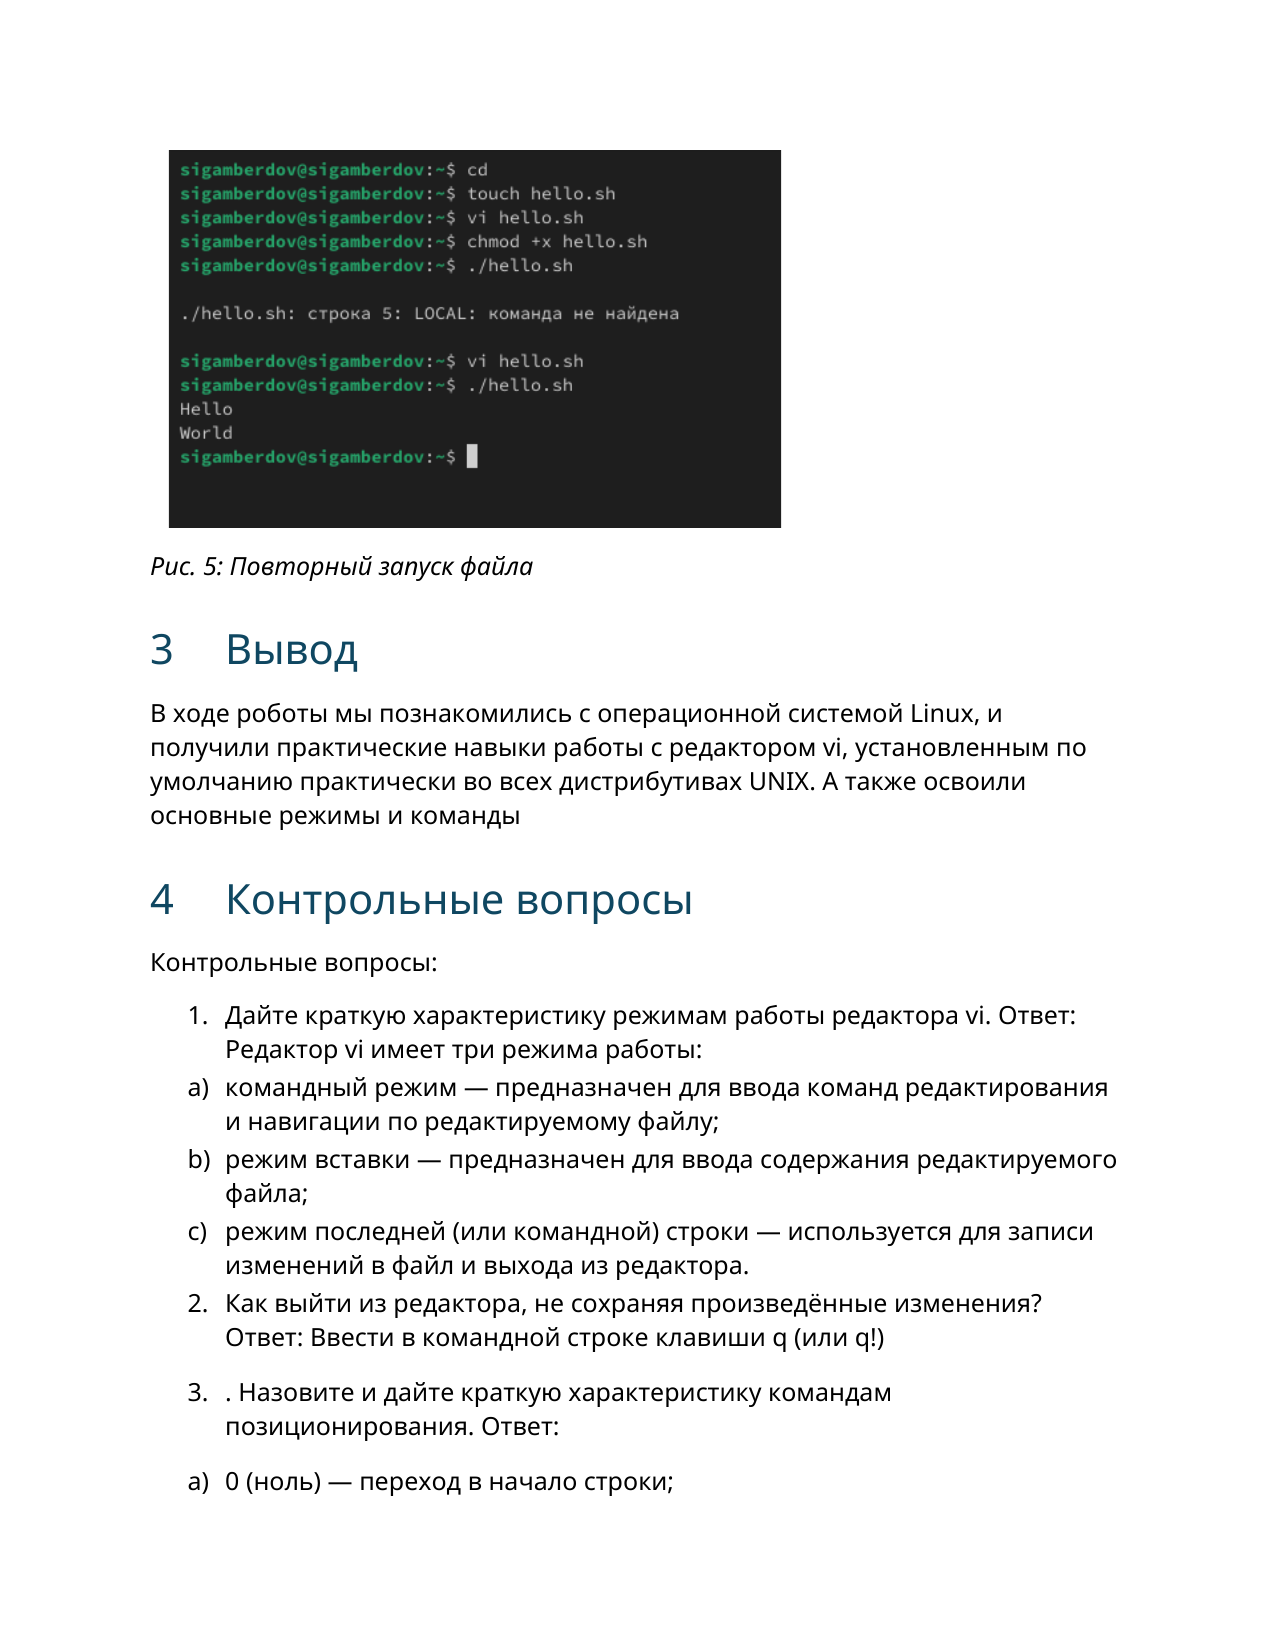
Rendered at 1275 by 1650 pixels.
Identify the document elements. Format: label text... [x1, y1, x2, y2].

picture [168, 150, 782, 528]
list . Назовите и дайте краткую характеристику командам позиционирования. Ответ: [187, 1374, 1125, 1442]
subtitle 4 Контрольные вопросы [150, 869, 1125, 926]
list режим вставки — предназначен для ввода содержания редактируемого файла; [187, 1142, 1125, 1210]
list командный режим — предназначен для ввода команд редактирования и навигации по редактируемому файлу; [187, 1070, 1125, 1138]
list Как выйти из редактора, не сохраняя произведённые изменения? Ответ: Ввести в командной строке клавиши q (или q!) [187, 1285, 1125, 1353]
subtitle 3 Вывод [150, 620, 1125, 677]
text Контрольные вопросы: [150, 945, 1125, 979]
text В ходе роботы мы познакомились с операционной системой Linux, и получили практические навыки работы с редактором vi, установленным по умолчанию практически во всех дистрибутивах UNIX. А также освоили основные режимы и команды [150, 696, 1125, 832]
text Рис. 5: Повторный запуск файла [150, 549, 1125, 583]
list режим последней (или командной) строки — используется для записи изменений в файл и выхода из редактора. [187, 1213, 1125, 1282]
list Дайте краткую характеристику режимам работы редактора vi. Ответ: Редактор vi имеет три режима работы: [187, 998, 1125, 1066]
list 0 (ноль) — переход в начало строки; [187, 1463, 1125, 1497]
